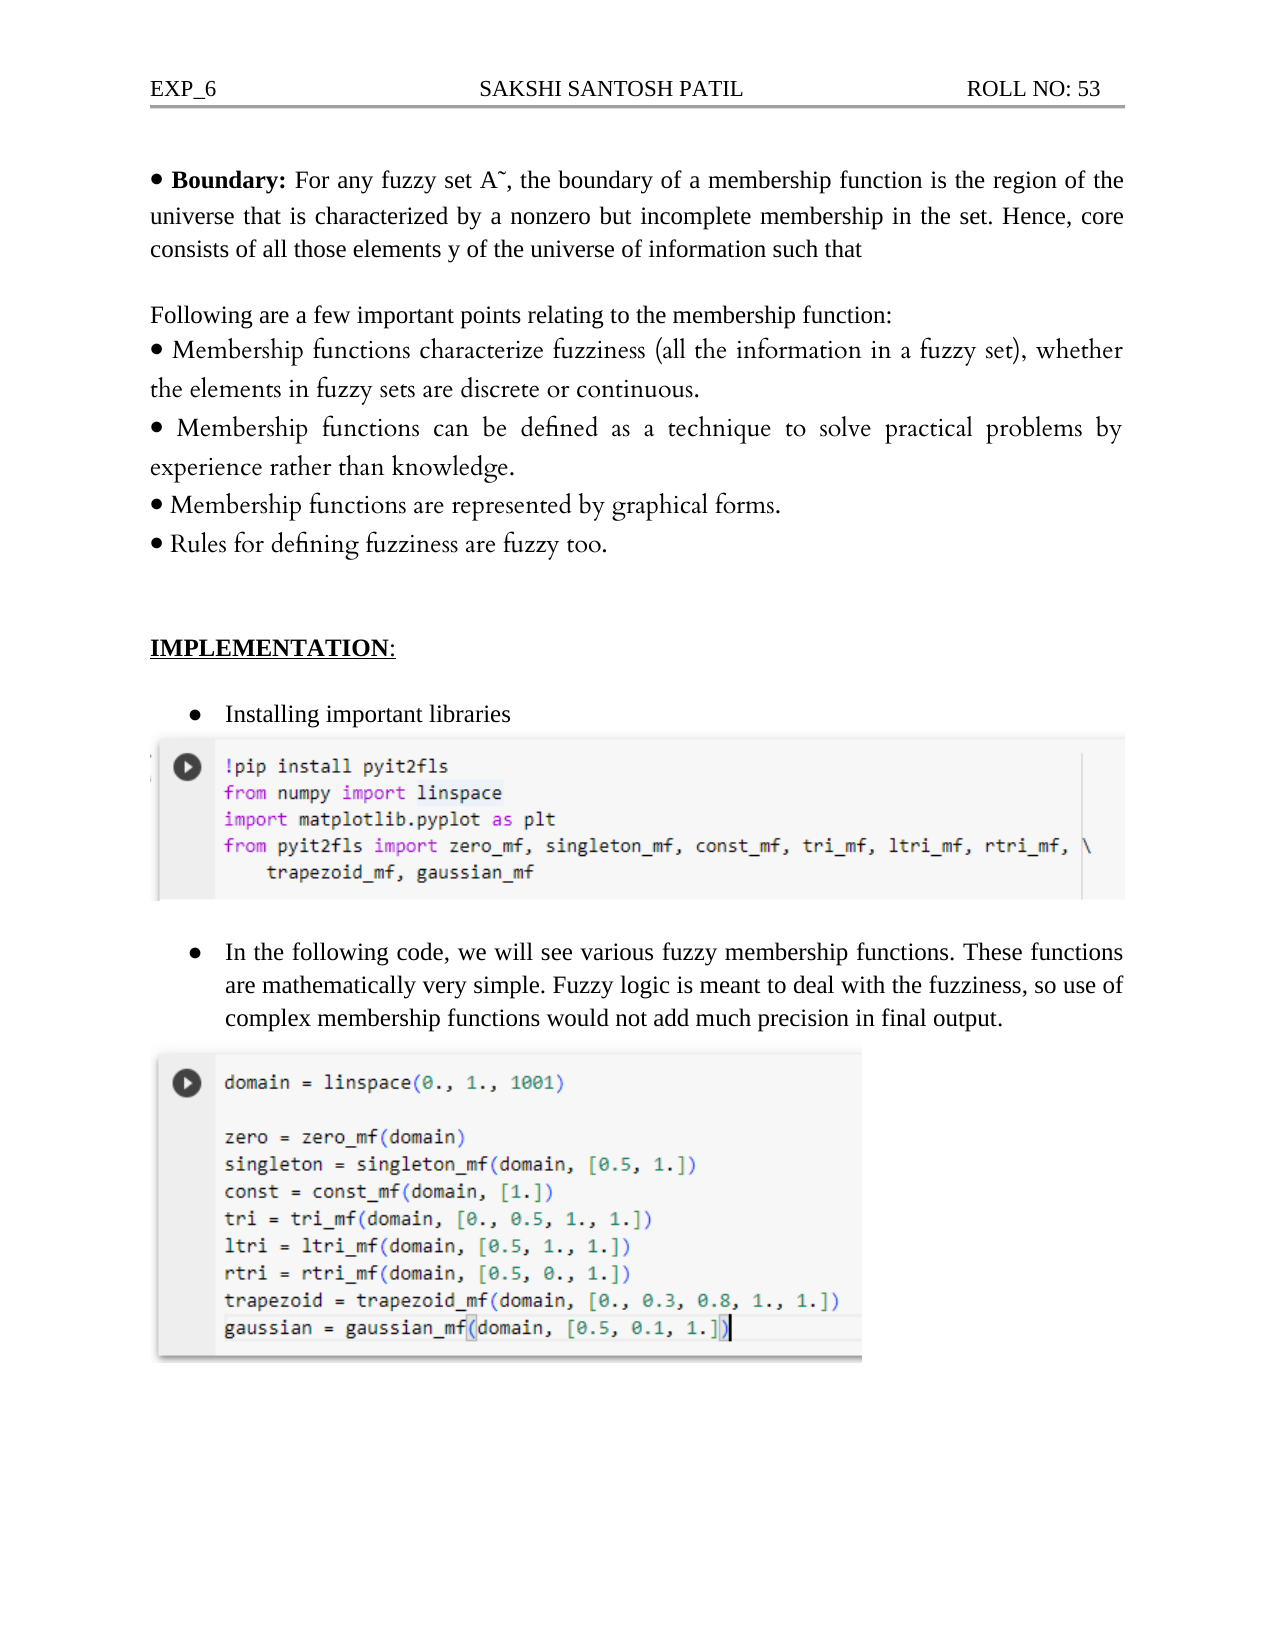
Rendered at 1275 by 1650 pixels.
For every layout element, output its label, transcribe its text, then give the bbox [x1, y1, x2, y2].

picture [150, 1036, 862, 1363]
text ⦁ Membership functions characterize fuzziness (all the information in a fuzzy set), whether the elements in fuzzy sets are discrete or continuous. [150, 333, 1125, 406]
list In the following code, we will see various fuzzy membership functions. These functions are mathematically very simple. Fuzzy logic is meant to deal with the fuzziness, so use of complex membership functions would not add much precision in final output. [187, 937, 1125, 1032]
text Following are a few important points relating to the membership function: [150, 301, 1125, 329]
list Installing important libraries [187, 699, 1125, 727]
text IMPLEMENTATION: [150, 633, 1125, 661]
text ⦁ Boundary: For any fuzzy set A˜, the boundary of a membership function is the region of the universe that is characterized by a nonzero but incomplete membership in the set. Hence, core consists of all those elements y of the universe of information such that [150, 163, 1125, 263]
text ⦁ Membership functions can be defined as a technique to solve practical problems by experience rather than knowledge. [150, 411, 1125, 484]
text ⦁ Rules for defining fuzziness are fuzzy too. [150, 528, 1125, 562]
picture [150, 731, 1125, 901]
text ⦁ Membership functions are represented by graphical forms. [150, 489, 1125, 523]
